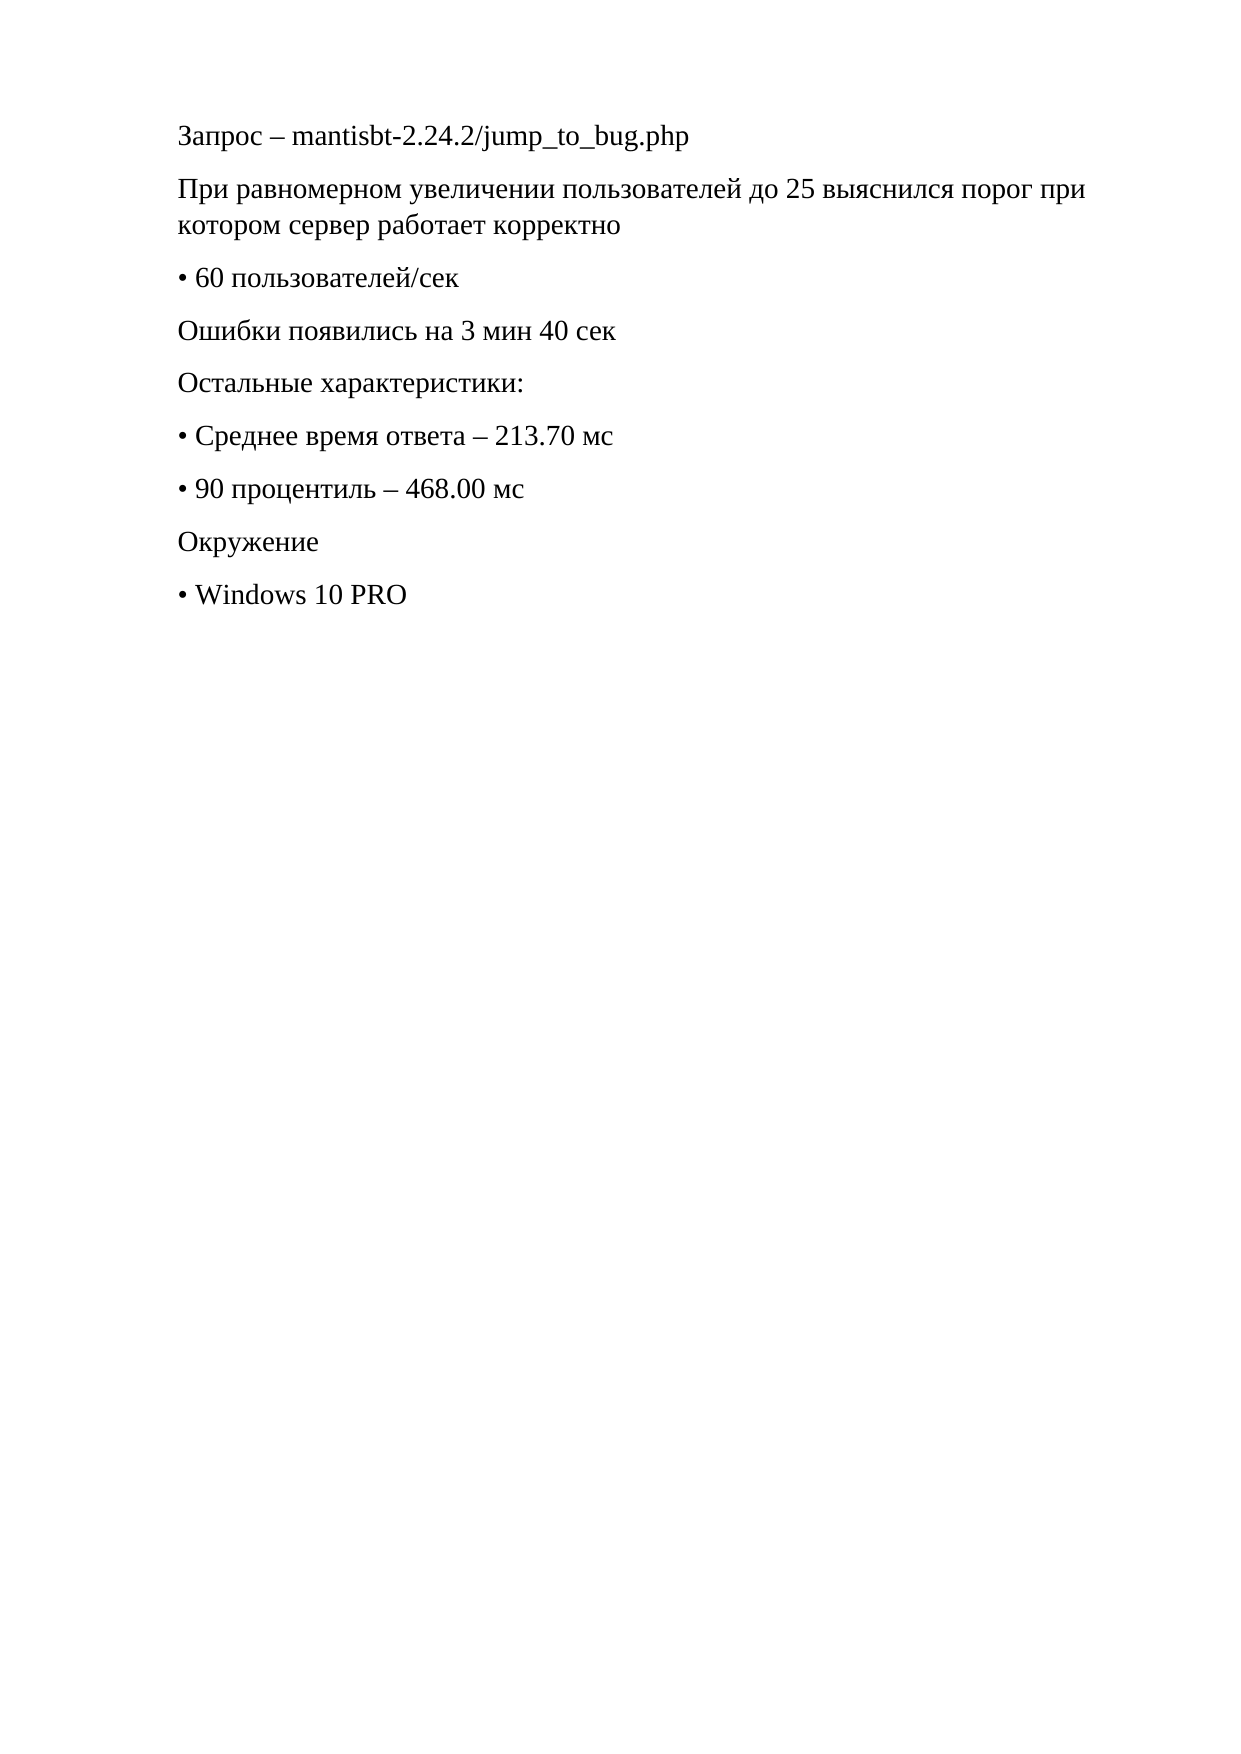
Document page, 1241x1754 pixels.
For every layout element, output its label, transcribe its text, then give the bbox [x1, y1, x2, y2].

text Ошибки появились на 3 мин 40 сек [177, 313, 1152, 346]
text При равномерном увеличении пользователей до 25 выяснился порог при котором сервер работает корректно [177, 171, 1152, 241]
text • 90 процентиль – 468.00 мс [177, 471, 1152, 505]
text • 60 пользователей/сек [177, 260, 1152, 293]
text Окружение [177, 524, 1152, 557]
text Запрос – mantisbt-2.24.2/jump_to_bug.php [177, 118, 1152, 152]
text • Windows 10 PRO [177, 577, 1152, 610]
text Остальные характеристики: [177, 366, 1152, 399]
text • Среднее время ответа – 213.70 мс [177, 418, 1152, 452]
